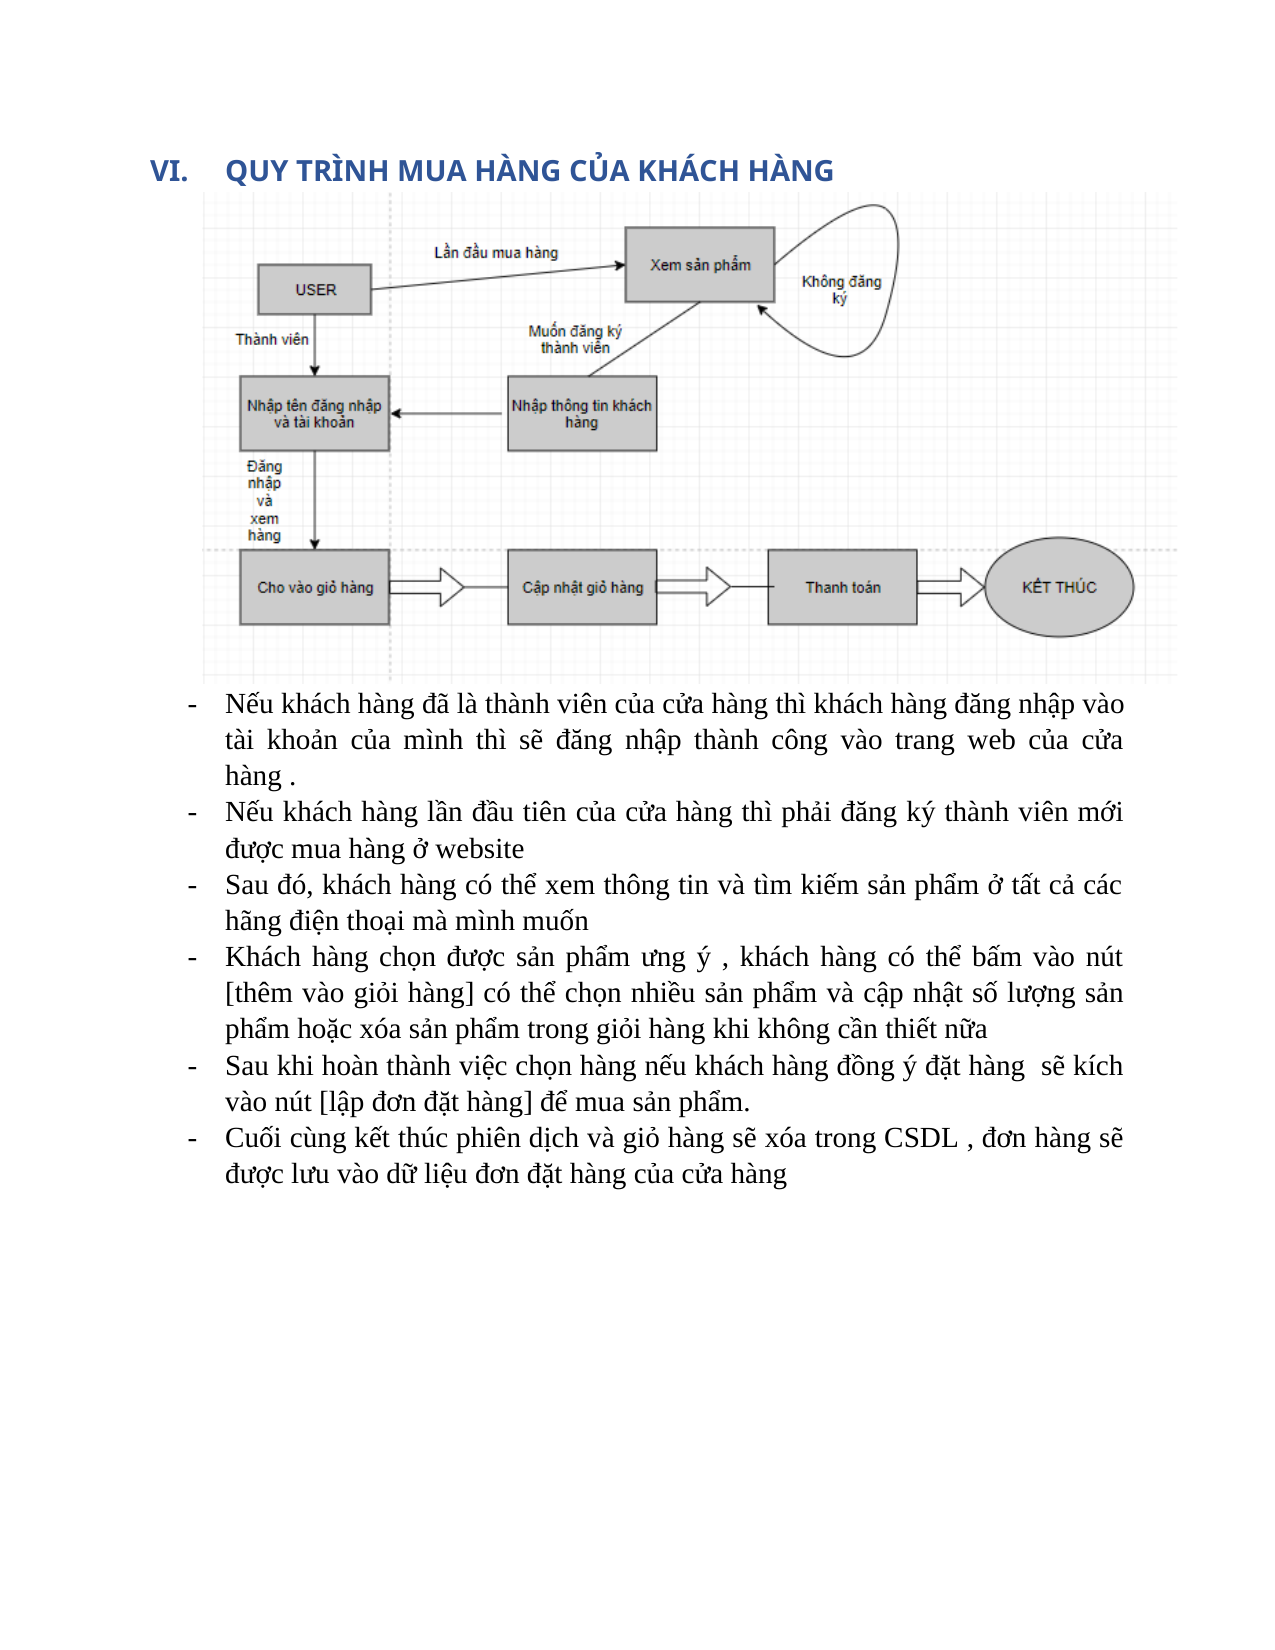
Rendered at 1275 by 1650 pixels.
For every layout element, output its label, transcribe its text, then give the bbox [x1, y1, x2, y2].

list Nếu khách hàng đã là thành viên của cửa hàng thì khách hàng đăng nhập vào tài khoản của mình thì sẽ đăng nhập thành công vào trang web của cửa hàng . [187, 686, 1125, 792]
list Sau đó, khách hàng có thể xem thông tin và tìm kiếm sản phẩm ở tất cả các hãng điện thoại mà mình muốn [187, 867, 1125, 937]
list Khách hàng chọn được sản phẩm ưng ý , khách hàng có thể bấm vào nút [thêm vào giỏi hàng] có thể chọn nhiều sản phẩm và cập nhật số lượng sản phẩm hoặc xóa sản phẩm trong giỏi hàng khi không cần thiết nữa [187, 939, 1125, 1045]
subtitle VI. QUY TRÌNH MUA HÀNG CỦA KHÁCH HÀNG [150, 150, 1125, 190]
picture [202, 192, 1178, 684]
list Cuối cùng kết thúc phiên dịch và giỏ hàng sẽ xóa trong CSDL , đơn hàng sẽ được lưu vào dữ liệu đơn đặt hàng của cửa hàng [187, 1120, 1125, 1189]
list Nếu khách hàng lần đầu tiên của cửa hàng thì phải đăng ký thành viên mới được mua hàng ở website [187, 794, 1125, 864]
list Sau khi hoàn thành việc chọn hàng nếu khách hàng đồng ý đặt hàng sẽ kích vào nút [lập đơn đặt hàng] để mua sản phẩm. [187, 1048, 1125, 1117]
